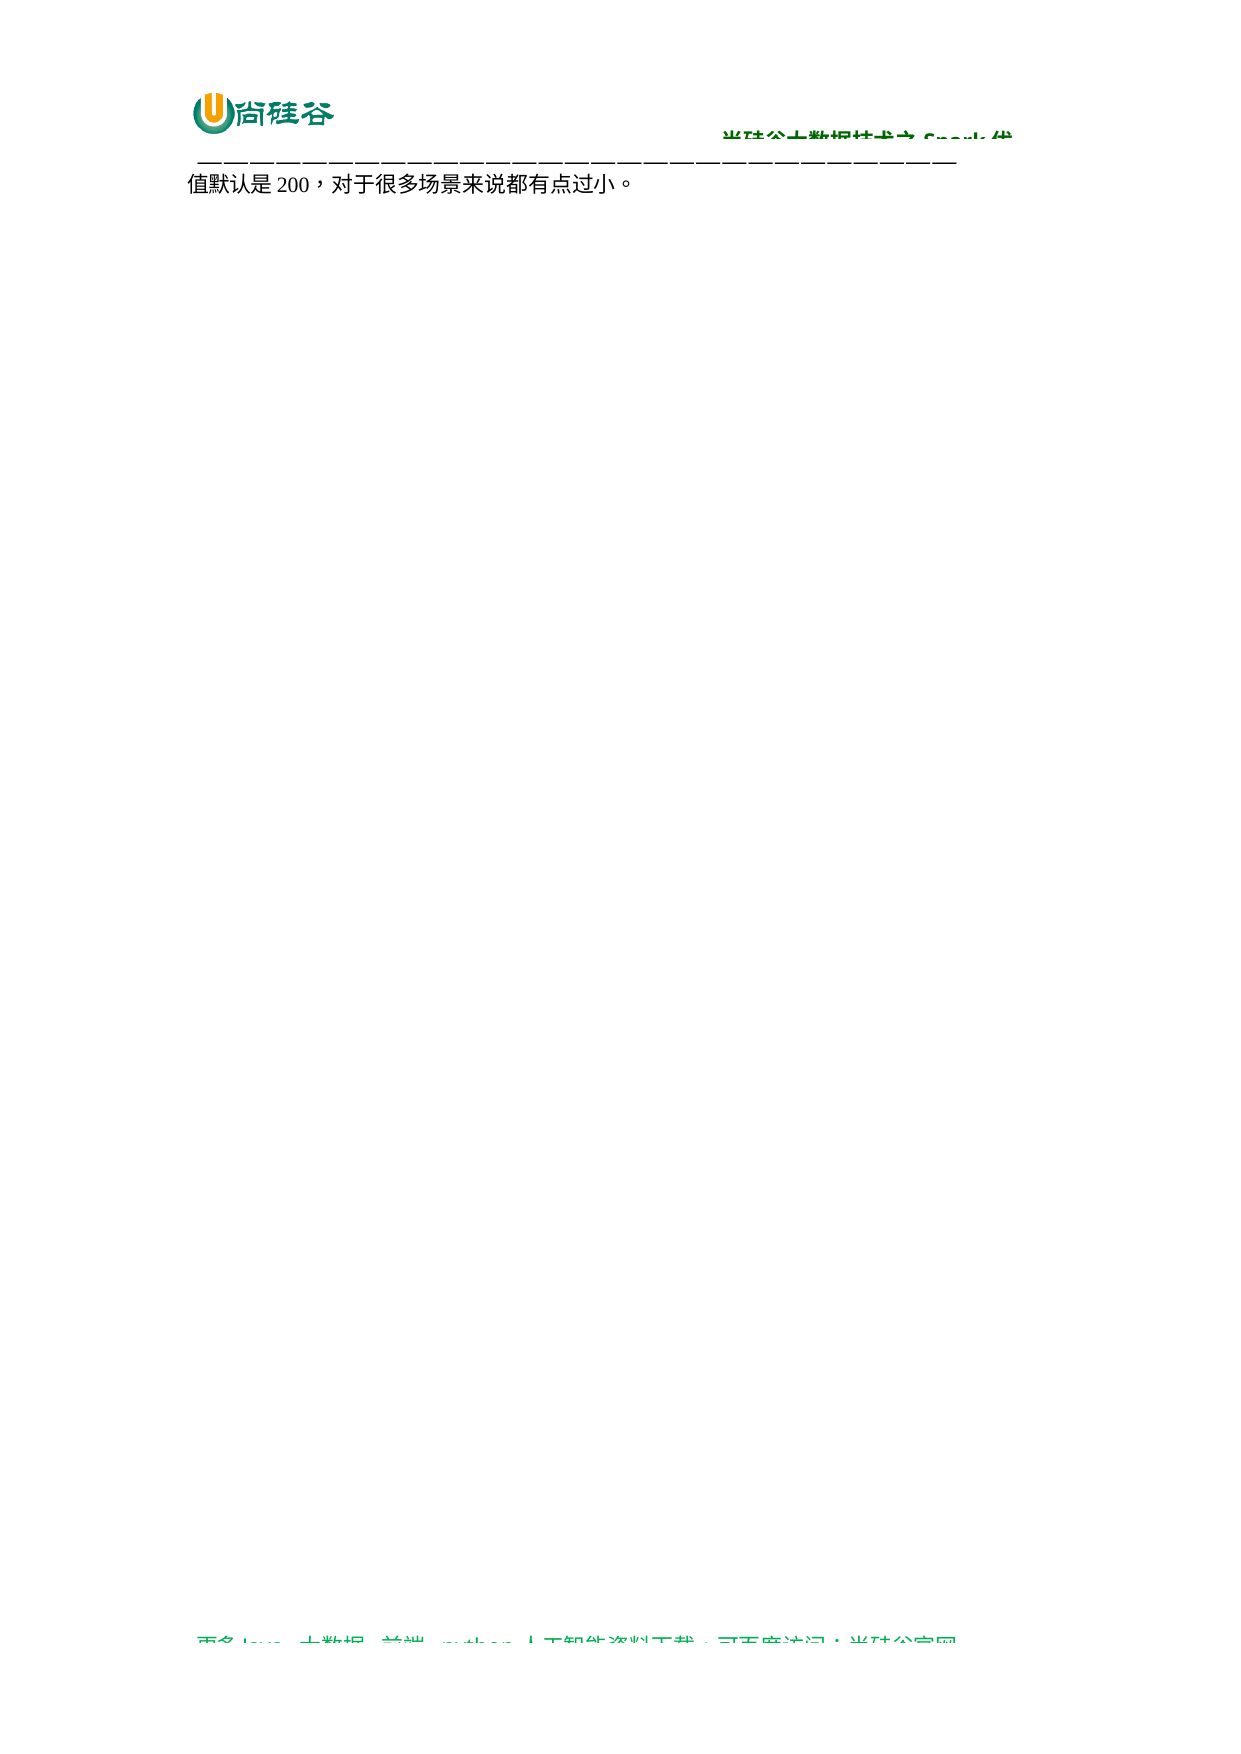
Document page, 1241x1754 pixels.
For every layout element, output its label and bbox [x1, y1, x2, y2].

text [187, 169, 1065, 198]
picture [187, 88, 338, 138]
